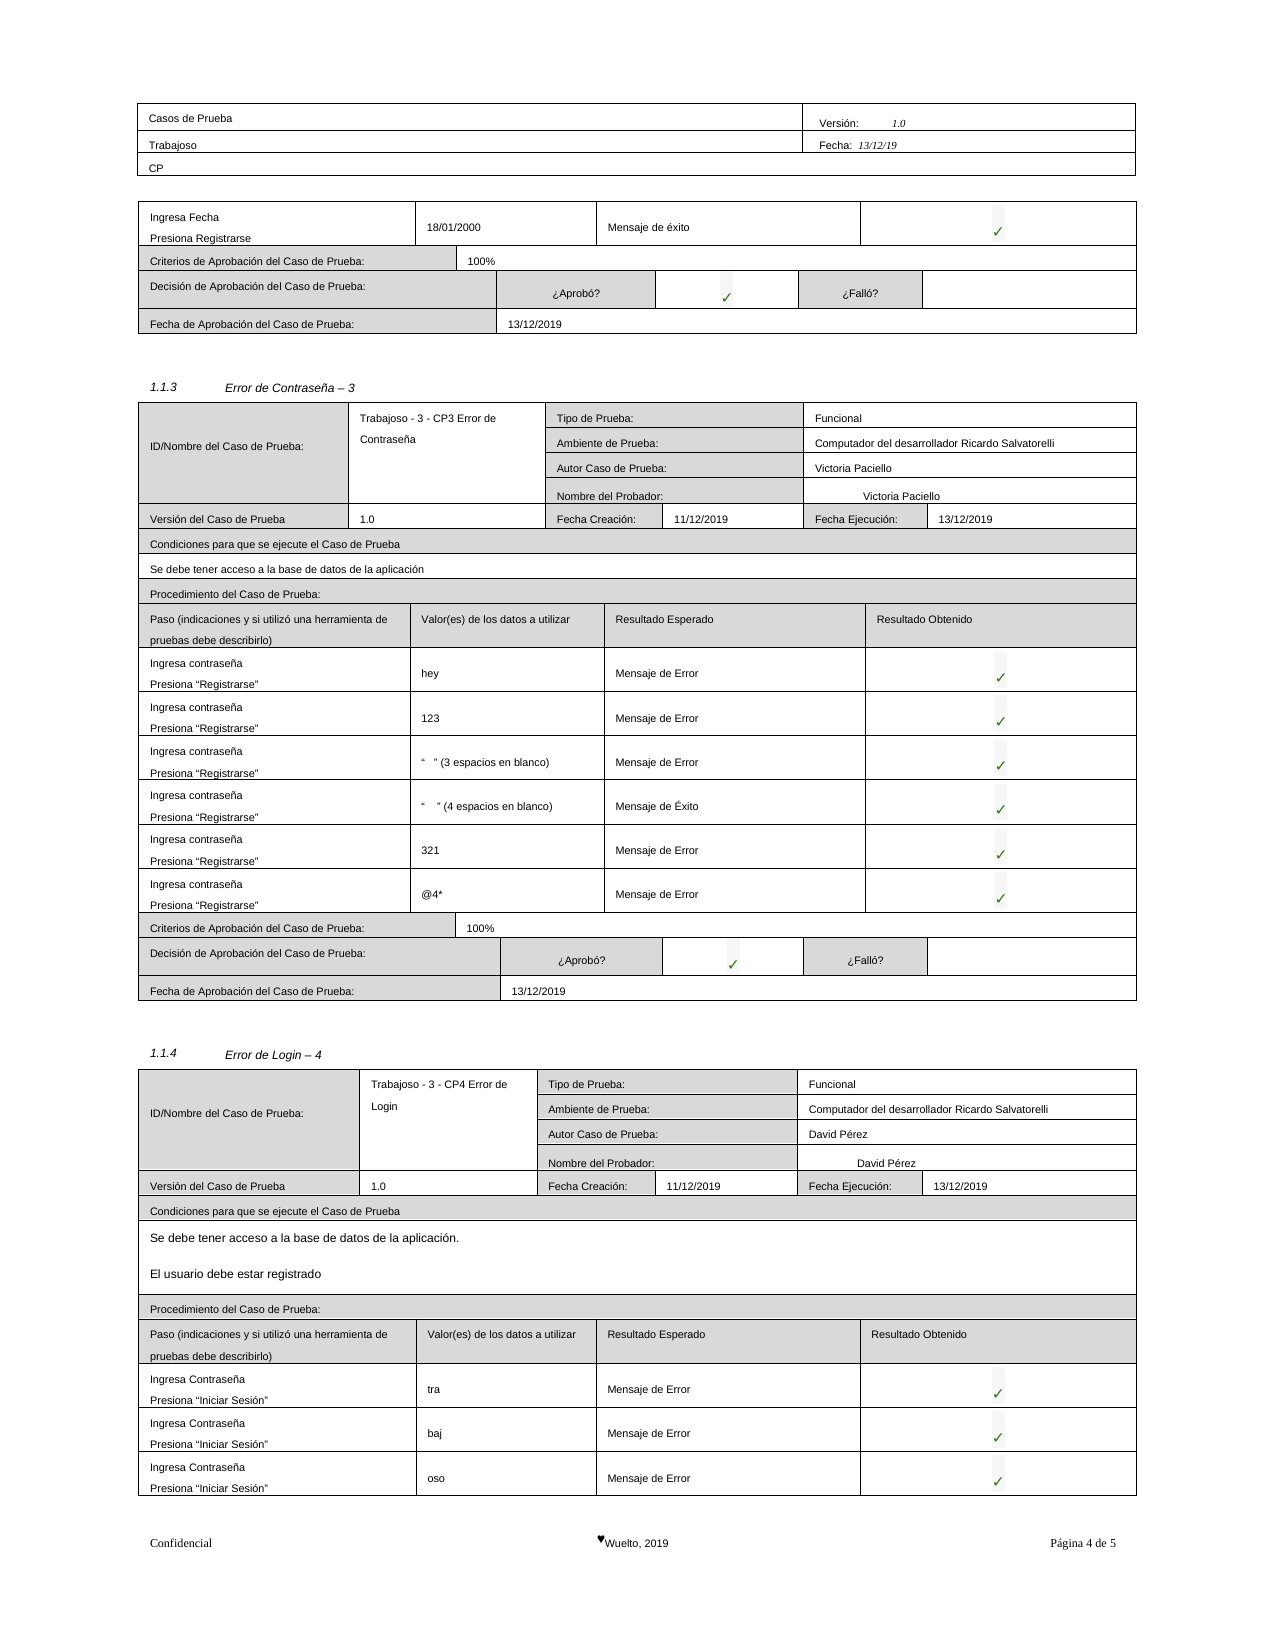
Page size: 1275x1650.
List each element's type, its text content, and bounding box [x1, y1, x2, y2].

table_cell ✓ [861, 1408, 1136, 1451]
table_header Funcional [804, 403, 1136, 427]
table_cell Versión del Caso de Prueba [139, 1171, 359, 1194]
table_cell 13/12/2019 [501, 976, 1136, 1000]
table_cell Fecha de Aprobación del Caso de Prueba: [139, 976, 500, 1000]
table_cell Condiciones para que se ejecute el Caso de Prueba [139, 529, 1136, 553]
table_cell Ingresa contraseña Presiona “Registrarse” [139, 692, 410, 735]
table_cell Procedimiento del Caso de Prueba: [139, 1295, 1136, 1318]
table_cell Decisión de Aprobación del Caso de Prueba: [139, 938, 500, 975]
list Error de Login – 4 [150, 1038, 1125, 1062]
table_cell Nombre del Probador: [538, 1145, 797, 1169]
table_cell Ingresa Contraseña Presiona “Iniciar Sesión” [139, 1408, 416, 1451]
table_cell oso [417, 1452, 596, 1495]
table_cell Resultado Obtenido [866, 604, 1136, 647]
table_cell 13/12/2019 [497, 309, 1136, 333]
table_cell Mensaje de éxito [597, 202, 860, 245]
table_cell Mensaje de Error [597, 1364, 860, 1407]
table_cell Mensaje de Error [597, 1452, 860, 1495]
table_cell hey [411, 648, 604, 691]
table_cell Criterios de Aprobación del Caso de Prueba: [139, 913, 455, 937]
table_cell 321 [411, 825, 604, 868]
table_cell Nombre del Probador: [546, 478, 803, 503]
table_cell Resultado Esperado [597, 1320, 860, 1363]
table_cell ¿Aprobó? [497, 271, 655, 308]
table_cell tra [417, 1364, 596, 1407]
table_cell David Pérez [798, 1120, 1136, 1143]
table_header ID/Nombre del Caso de Prueba: [139, 1070, 359, 1169]
table_cell Ambiente de Prueba: [546, 428, 803, 452]
table_cell Ingresa contraseña Presiona “Registrarse” [139, 825, 410, 868]
table_cell ¿Falló? [804, 938, 927, 975]
table_header Trabajoso - 3 - CP4 Error de Login [360, 1070, 537, 1169]
table_cell Se debe tener acceso a la base de datos de la aplicación [139, 554, 1136, 578]
table_cell 13/12/2019 [923, 1171, 1136, 1194]
table_cell 11/12/2019 [663, 504, 803, 528]
table_cell ✓ [866, 780, 1136, 823]
table_header Funcional [798, 1070, 1136, 1093]
table_cell Resultado Obtenido [861, 1320, 1136, 1363]
table_cell Mensaje de Error [605, 825, 865, 868]
list Error de Contraseña – 3 [150, 371, 1125, 395]
table_cell ✓ [866, 736, 1136, 779]
table_cell [923, 271, 1136, 308]
table_cell @4* [411, 869, 604, 912]
table_cell Versión del Caso de Prueba [139, 504, 348, 528]
table_cell Condiciones para que se ejecute el Caso de Prueba [139, 1196, 1136, 1219]
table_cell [139, 202, 415, 245]
table_header Tipo de Prueba: [546, 403, 803, 427]
table_header ID/Nombre del Caso de Prueba: [139, 403, 348, 503]
table_cell David Pérez [798, 1145, 1136, 1169]
table_cell Ingresa contraseña Presiona “Registrarse” [139, 780, 410, 823]
table_cell Mensaje de Error [605, 648, 865, 691]
table_cell Ingresa Contraseña Presiona “Iniciar Sesión” [139, 1452, 416, 1495]
table_cell Valor(es) de los datos a utilizar [411, 604, 604, 647]
table_cell Fecha de Aprobación del Caso de Prueba: [139, 309, 496, 333]
table_cell Ambiente de Prueba: [538, 1095, 797, 1118]
table_cell Decisión de Aprobación del Caso de Prueba: [139, 271, 496, 308]
table_cell ✓ [866, 648, 1136, 691]
table_cell Mensaje de Error [605, 692, 865, 735]
table_cell 11/12/2019 [656, 1171, 797, 1194]
table_cell Paso (indicaciones y si utilizó una herramienta de pruebas debe describirlo) [139, 604, 410, 647]
table_cell 18/01/2000 [416, 202, 596, 245]
table_cell ✓ [861, 202, 1136, 245]
table_cell Paso (indicaciones y si utilizó una herramienta de pruebas debe describirlo) [139, 1320, 416, 1363]
table_cell Computador del desarrollador Ricardo Salvatorelli [804, 428, 1136, 452]
table_cell Mensaje de Error [605, 736, 865, 779]
table_cell “ ” (4 espacios en blanco) [411, 780, 604, 823]
table_cell 100% [457, 246, 1136, 270]
table_cell ✓ [740, 938, 803, 975]
table_cell 1.0 [349, 504, 545, 528]
table_cell Ingresa contraseña Presiona “Registrarse” [139, 869, 410, 912]
table_cell baj [417, 1408, 596, 1451]
table_cell Mensaje de Error [605, 869, 865, 912]
table_cell [928, 938, 1136, 975]
table_header Tipo de Prueba: [538, 1070, 797, 1093]
table_cell ✓ [733, 271, 798, 308]
table_cell Fecha Ejecución: [804, 504, 927, 528]
table_header Trabajoso - 3 - CP3 Error de Contraseña [349, 403, 545, 503]
table_cell Mensaje de Éxito [605, 780, 865, 823]
table_cell Valor(es) de los datos a utilizar [417, 1320, 596, 1363]
table_cell Resultado Esperado [605, 604, 865, 647]
table_cell ✓ [656, 271, 720, 308]
table_cell ¿Falló? [799, 271, 922, 308]
table_cell 100% [456, 913, 1136, 937]
table_cell Victoria Paciello [804, 478, 1136, 503]
table_cell 123 [411, 692, 604, 735]
table_cell Fecha Ejecución: [798, 1171, 922, 1194]
table_cell Se debe tener acceso a la base de datos de la aplicación. El usuario debe estar registrado [139, 1221, 1136, 1293]
table_cell Autor Caso de Prueba: [546, 453, 803, 477]
table_cell Computador del desarrollador Ricardo Salvatorelli [798, 1095, 1136, 1118]
table_cell ✓ [663, 938, 727, 975]
table_cell ✓ [866, 825, 1136, 868]
table_cell “ ” (3 espacios en blanco) [411, 736, 604, 779]
table_cell Procedimiento del Caso de Prueba: [139, 579, 1136, 603]
table_cell ✓ [861, 1452, 1136, 1495]
table_cell 1.0 [360, 1171, 537, 1194]
table_cell Criterios de Aprobación del Caso de Prueba: [139, 246, 456, 270]
table_cell Ingresa contraseña Presiona “Registrarse” [139, 736, 410, 779]
table_cell ✓ [866, 869, 1136, 912]
table_cell Fecha Creación: [538, 1171, 655, 1194]
table_cell ¿Aprobó? [501, 938, 662, 975]
table_cell 13/12/2019 [928, 504, 1136, 528]
table_cell Ingresa contraseña Presiona “Registrarse” [139, 648, 410, 691]
table_cell ✓ [866, 692, 1136, 735]
table_cell Autor Caso de Prueba: [538, 1120, 797, 1143]
table_cell Victoria Paciello [804, 453, 1136, 477]
table_cell Mensaje de Error [597, 1408, 860, 1451]
table_cell Fecha Creación: [546, 504, 662, 528]
table_cell Ingresa Contraseña Presiona “Iniciar Sesión” [139, 1364, 416, 1407]
table_cell ✓ [861, 1364, 1136, 1407]
